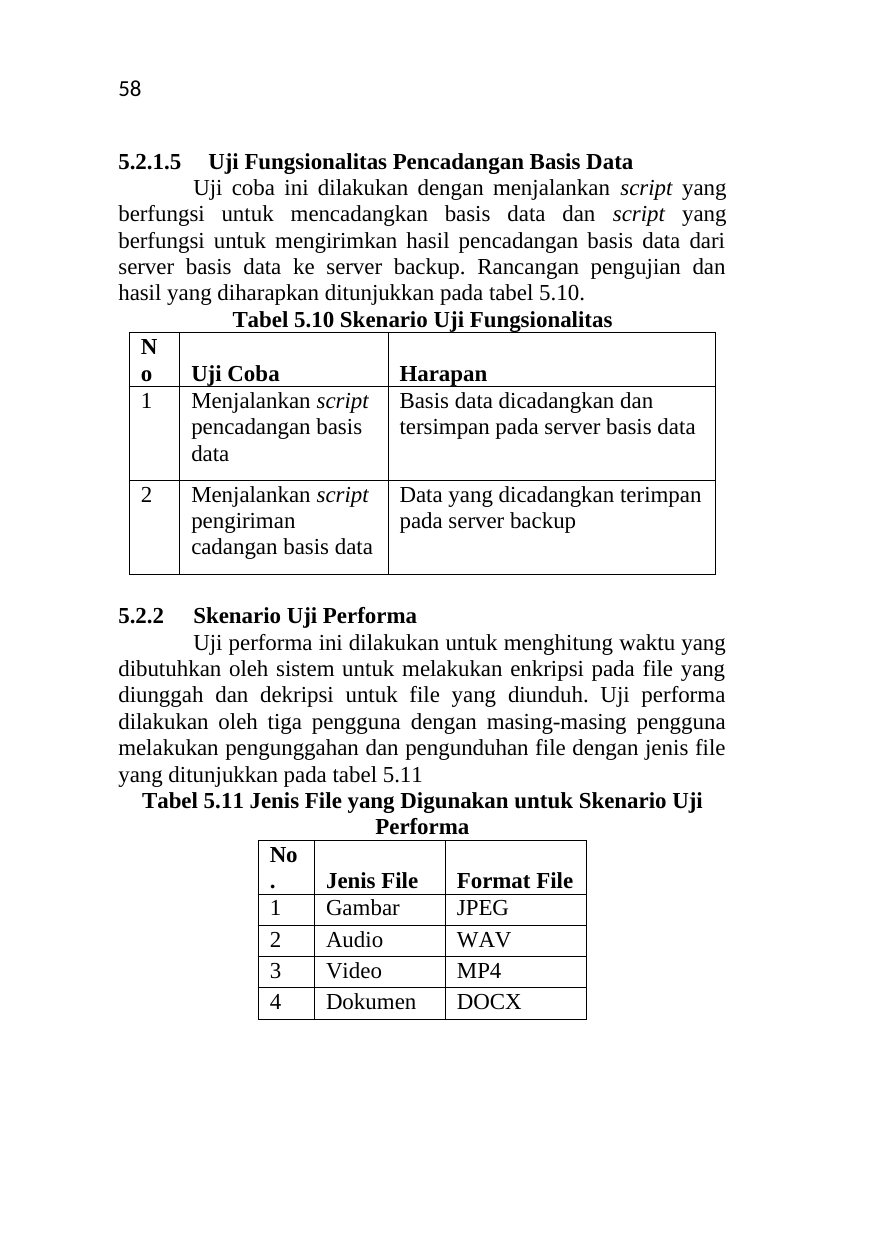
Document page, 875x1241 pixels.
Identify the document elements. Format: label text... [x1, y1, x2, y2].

table_cell WAV [446, 926, 586, 956]
table_header Harapan [389, 333, 715, 386]
table_cell 3 [259, 957, 314, 987]
table_cell Gambar [315, 895, 445, 925]
table_cell Data yang dicadangkan terimpan pada server backup [389, 481, 715, 573]
table_header No [130, 333, 179, 386]
table_cell 2 [130, 481, 179, 573]
table_header Jenis File [315, 841, 445, 893]
table_header No. [259, 841, 314, 893]
text Uji performa ini dilakukan untuk menghitung waktu yang dibutuhkan oleh sistem untuk melakukan enkripsi pada file yang diunggah dan dekripsi untuk file yang diunduh. Uji performa dilakukan oleh tiga pengguna dengan masing-masing pengguna melakukan pengunggahan dan pengunduhan file dengan jenis file yang ditunjukkan pada tabel 5.11 [118, 629, 726, 787]
table_cell Basis data dicadangkan dan tersimpan pada server basis data [389, 387, 715, 480]
table_cell Menjalankan script pengiriman cadangan basis data [180, 481, 388, 573]
table_cell Audio [315, 926, 445, 956]
table_header Format File [446, 841, 586, 893]
subtitle Uji Fungsionalitas Pencadangan Basis Data [118, 148, 726, 174]
table_cell Video [315, 957, 445, 987]
table_cell Menjalankan script pencadangan basis data [180, 387, 388, 480]
table_cell 2 [259, 926, 314, 956]
table_cell DOCX [446, 988, 586, 1018]
table_header Uji Coba [180, 333, 388, 386]
table_cell Dokumen [315, 988, 445, 1018]
text Uji coba ini dilakukan dengan menjalankan script yang berfungsi untuk mencadangkan basis data dan script yang berfungsi untuk mengirimkan hasil pencadangan basis data dari server basis data ke server backup. Rancangan pengujian dan hasil yang diharapkan ditunjukkan pada tabel 5.10. [118, 174, 726, 306]
table_cell 4 [259, 988, 314, 1018]
text Tabel 5.11 Jenis File yang Digunakan untuk Skenario Uji Performa [118, 787, 726, 840]
text Tabel 5.10 Skenario Uji Fungsionalitas [118, 306, 726, 332]
table_cell 1 [130, 387, 179, 480]
table_cell 1 [259, 895, 314, 925]
table_cell MP4 [446, 957, 586, 987]
table_cell JPEG [446, 895, 586, 925]
subtitle Skenario Uji Performa [118, 602, 726, 629]
